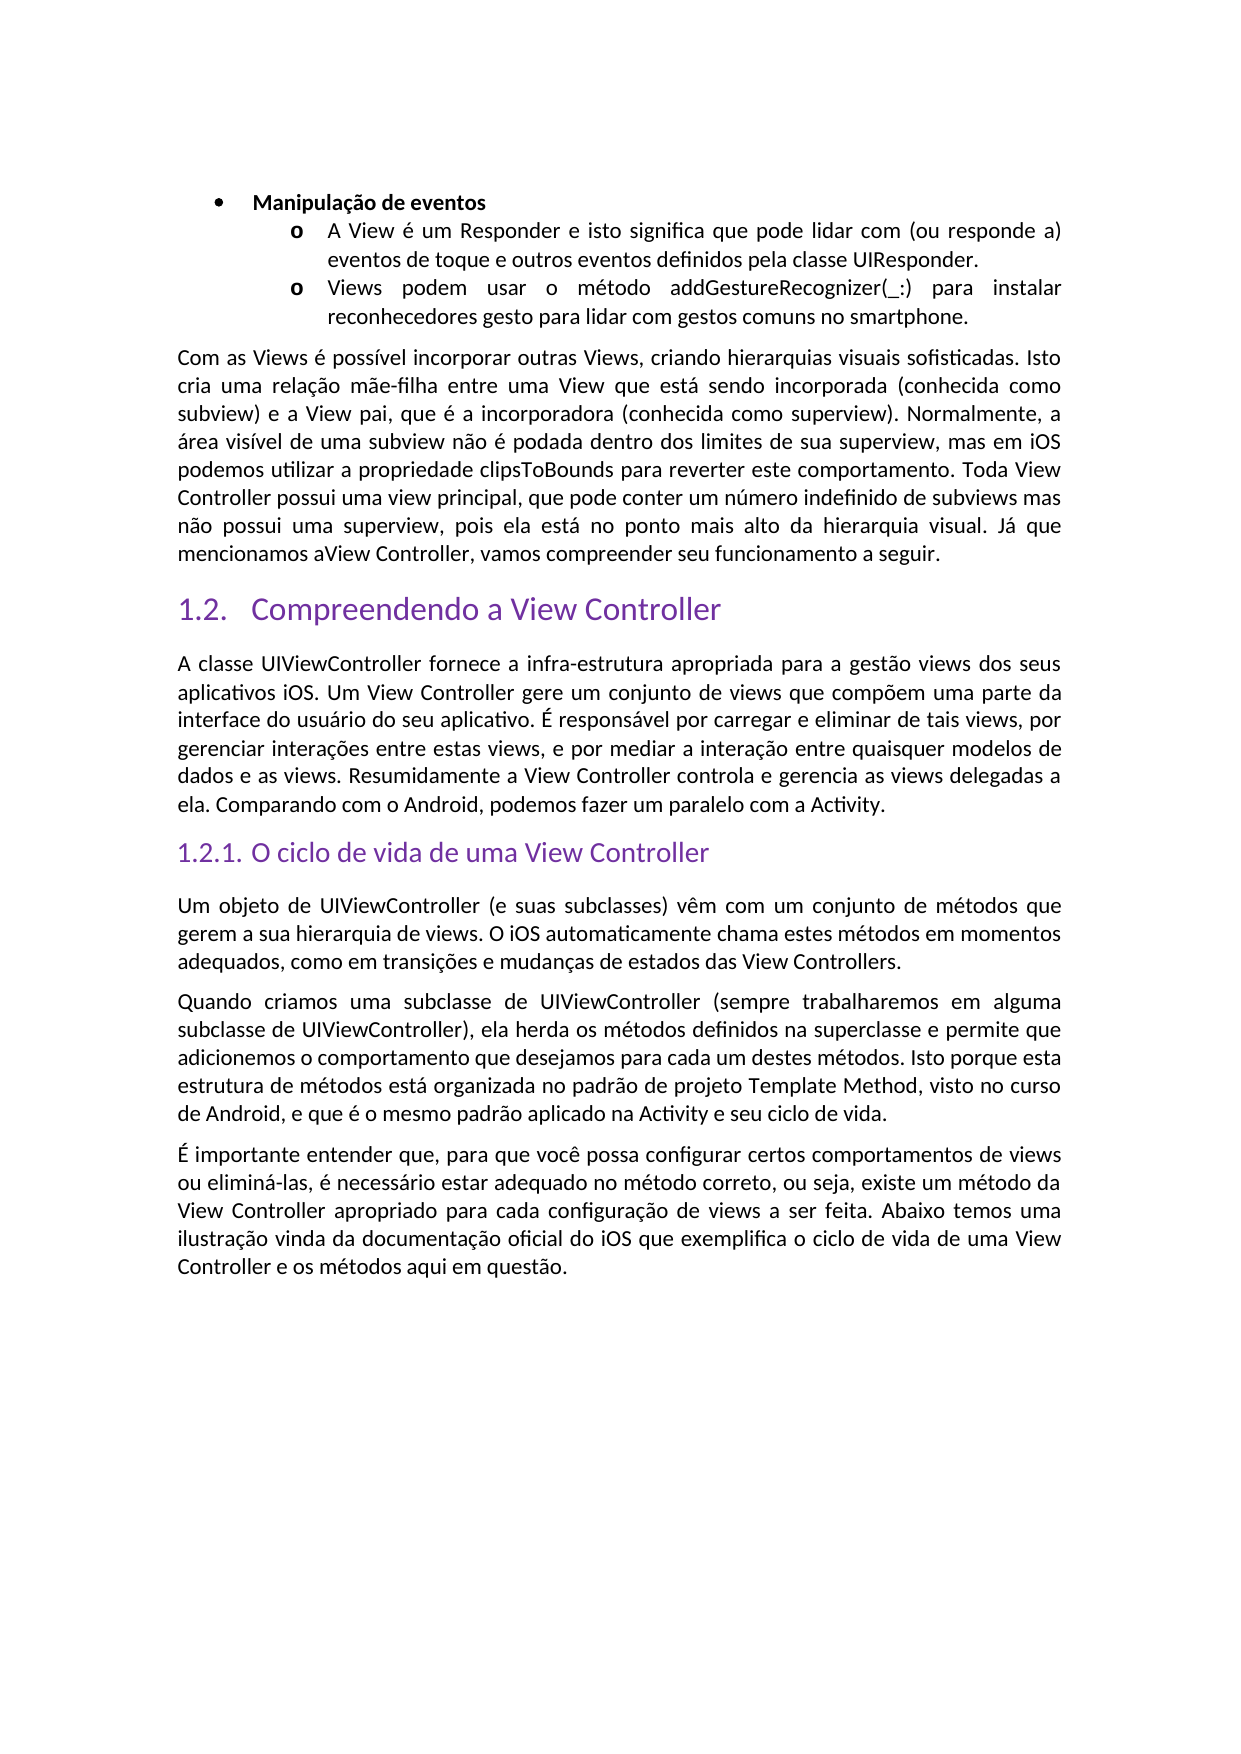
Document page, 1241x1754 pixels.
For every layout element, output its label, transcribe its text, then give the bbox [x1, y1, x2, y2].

text Um objeto de UIViewController (e suas subclasses) vêm com um conjunto de métodos que gerem a sua hierarquia de views. O iOS automaticamente chama estes métodos em momentos adequados, como em transições e mudanças de estados das View Controllers. [177, 891, 1063, 975]
text A classe UIViewController fornece a infra-estrutura apropriada para a gestão views dos seus aplicativos iOS. Um View Controller gere um conjunto de views que compõem uma parte da interface do usuário do seu aplicativo. É responsável por carregar e eliminar de tais views, por gerenciar interações entre estas views, e por mediar a interação entre quaisquer modelos de dados e as views. Resumidamente a View Controller controla e gerencia as views delegadas a ela. Comparando com o Android, podemos fazer um paralelo com a Activity. [177, 649, 1063, 818]
text Com as Views é possível incorporar outras Views, criando hierarquias visuais sofisticadas. Isto cria uma relação mãe-filha entre uma View que está sendo incorporada (conhecida como subview) e a View pai, que é a incorporadora (conhecida como superview). Normalmente, a área visível de uma subview não é podada dentro dos limites de sua superview, mas em iOS podemos utilizar a propriedade clipsToBounds para reverter este comportamento. Toda View Controller possui uma view principal, que pode conter um número indefinido de subviews mas não possui uma superview, pois ela está no ponto mais alto da hierarquia visual. Já que mencionamos aView Controller, vamos compreender seu funcionamento a seguir. [177, 343, 1063, 567]
list A View é um Responder e isto significa que pode lidar com (ou responde a) eventos de toque e outros eventos definidos pela classe UIResponder. [290, 216, 1063, 273]
list Views podem usar o método addGestureRecognizer(_:) para instalar reconhecedores gesto para lidar com gestos comuns no smartphone. [290, 273, 1063, 331]
list Manipulação de eventos [215, 188, 1063, 216]
text É importante entender que, para que você possa configurar certos comportamentos de views ou eliminá-las, é necessário estar adequado no método correto, ou seja, existe um método da View Controller apropriado para cada configuração de views a ser feita. Abaixo temos uma ilustração vinda da documentação oficial do iOS que exemplifica o ciclo de vida de uma View Controller e os métodos aqui em questão. [177, 1140, 1063, 1280]
subtitle O ciclo de vida de uma View Controller [176, 834, 1063, 870]
subtitle Compreendendo a View Controller [177, 588, 1063, 629]
text Quando criamos uma subclasse de UIViewController (sempre trabalharemos em alguma subclasse de UIViewController), ela herda os métodos definidos na superclasse e permite que adicionemos o comportamento que desejamos para cada um destes métodos. Isto porque esta estrutura de métodos está organizada no padrão de projeto Template Method, visto no curso de Android, e que é o mesmo padrão aplicado na Activity e seu ciclo de vida. [177, 987, 1063, 1127]
